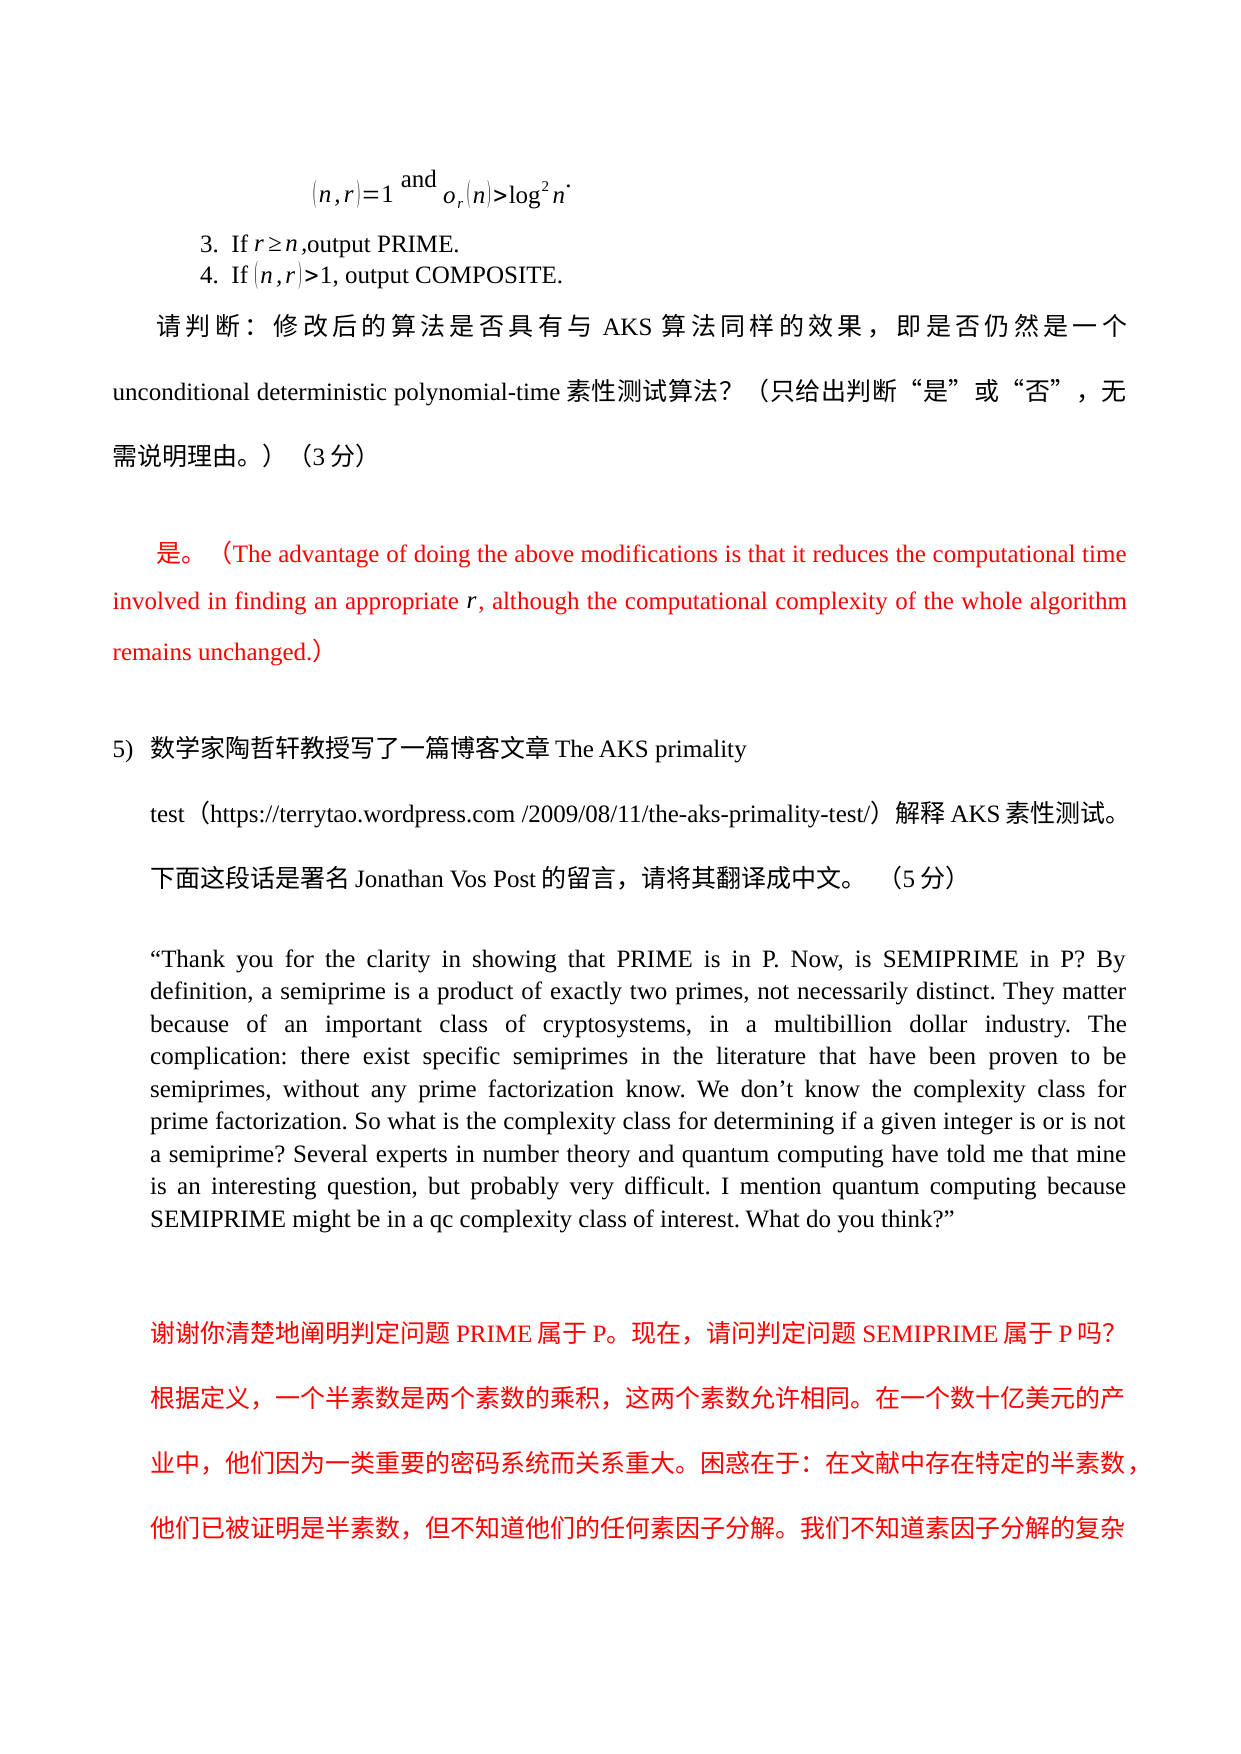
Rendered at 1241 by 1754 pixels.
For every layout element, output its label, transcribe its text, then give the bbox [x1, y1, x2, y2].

text 请判断：修改后的算法是否具有与AKS算法同样的效果，即是否仍然是一个unconditional deterministic polynomial-time素性测试算法？（只给出判断“是”或“否”，无需说明理由。）（3分） [112, 292, 1128, 487]
list 4. If , output COMPOSITE. [150, 259, 1128, 292]
list “Thank you for the clarity in showing that PRIME is in P. Now, is SEMIPRIME in P? By definition, a semiprime is a product of exactly two primes, not necessarily distinct. They matter because of an important class of cryptosystems, in a multibillion dollar industry. The complication: there exist specific semiprimes in the literature that have been proven to be semiprimes, without any prime factorization know. We don’t know the complexity class for prime factorization. So what is the complexity class for determining if a given integer is or is not a semiprime? Several experts in number theory and quantum computing have told me that mine is an interesting question, but probably very difficult. I mention quantum computing because SEMIPRIME might be in a qc complexity class of interest. What do you think?” [150, 942, 1128, 1234]
list 3. If output PRIME. [150, 227, 1128, 259]
list 数学家陶哲轩教授写了一篇博客文章The AKS primality test（https://terrytao.wordpress.com /2009/08/11/the-aks-primality-test/）解释AKS素性测试。下面这段话是署名Jonathan Vos Post的留言，请将其翻译成中文。 （5分） [112, 714, 1128, 909]
text 是。（The advantage of doing the above modifications is that it reduces the computational time involved in finding an appropriate , although the computational complexity of the whole algorithm remains unchanged.） [112, 519, 1128, 682]
list and . [150, 162, 1128, 227]
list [150, 1299, 1128, 1559]
